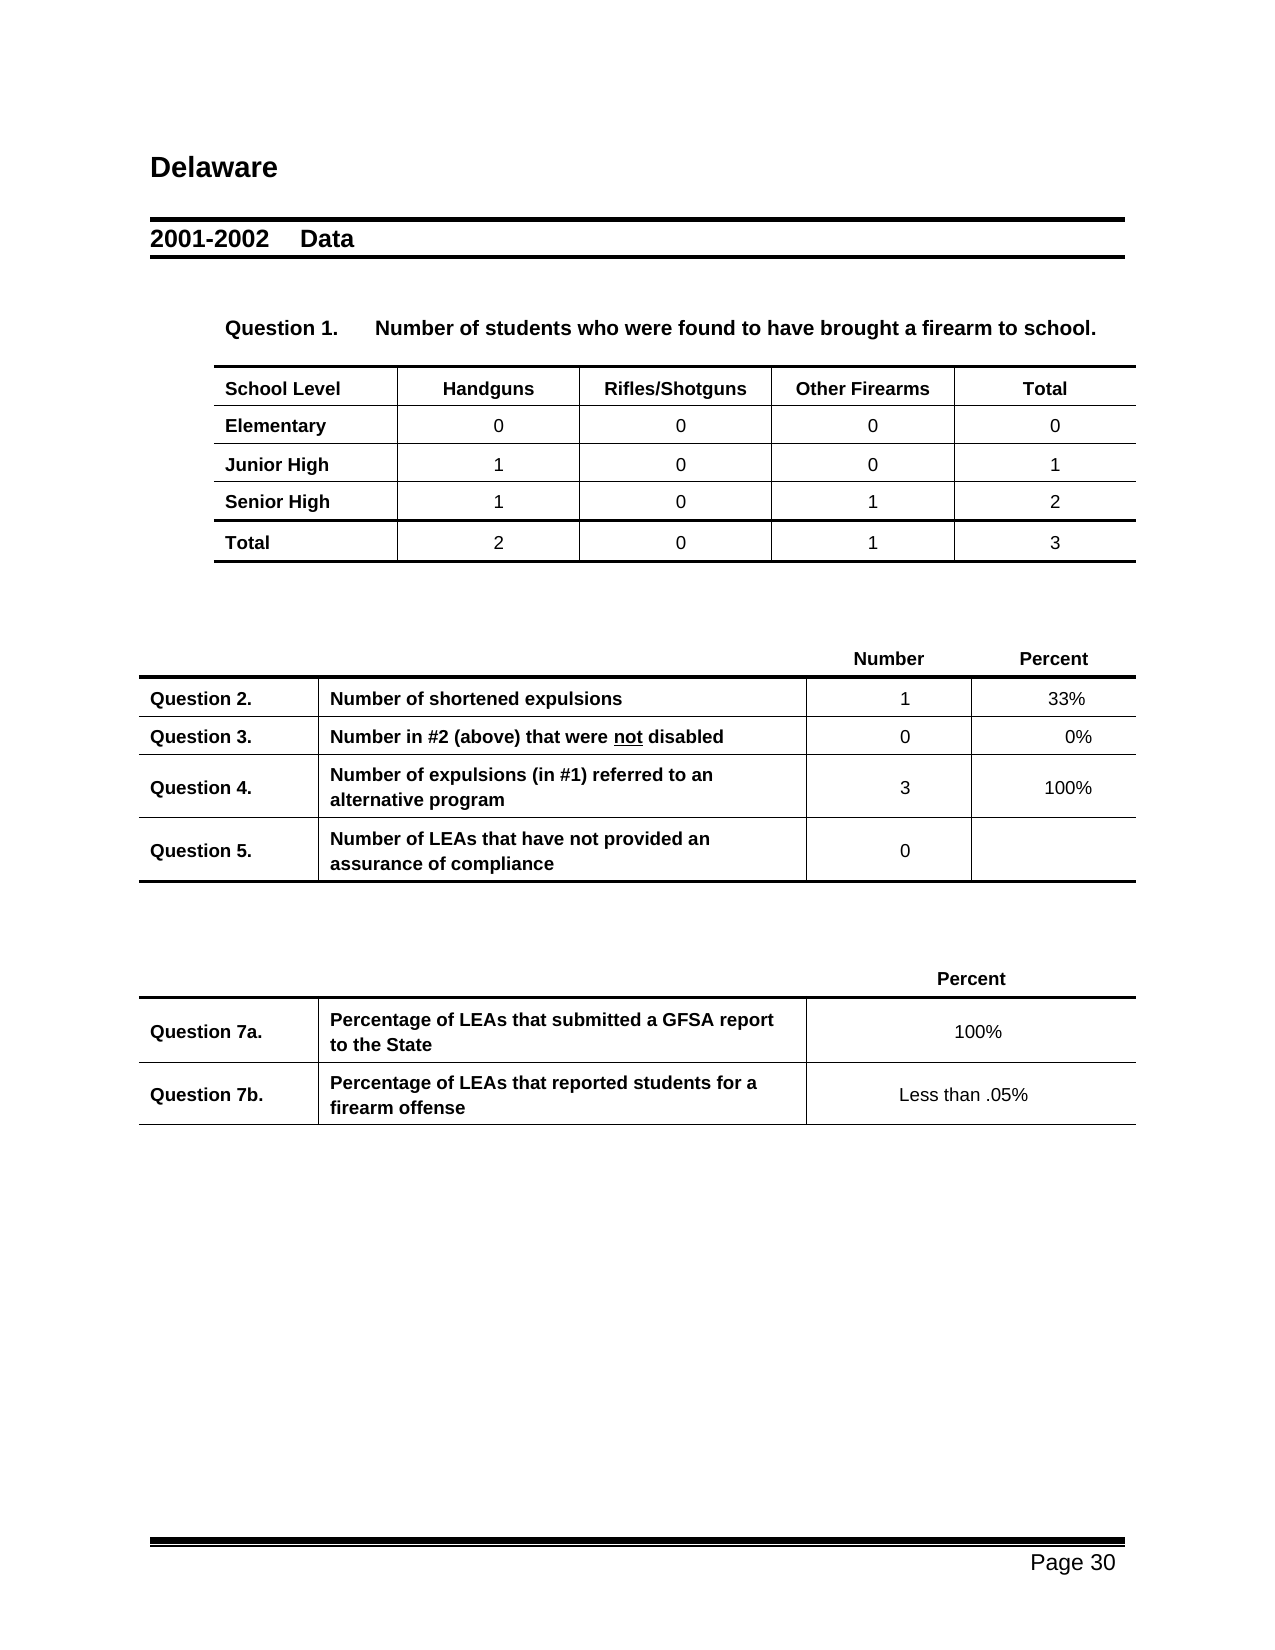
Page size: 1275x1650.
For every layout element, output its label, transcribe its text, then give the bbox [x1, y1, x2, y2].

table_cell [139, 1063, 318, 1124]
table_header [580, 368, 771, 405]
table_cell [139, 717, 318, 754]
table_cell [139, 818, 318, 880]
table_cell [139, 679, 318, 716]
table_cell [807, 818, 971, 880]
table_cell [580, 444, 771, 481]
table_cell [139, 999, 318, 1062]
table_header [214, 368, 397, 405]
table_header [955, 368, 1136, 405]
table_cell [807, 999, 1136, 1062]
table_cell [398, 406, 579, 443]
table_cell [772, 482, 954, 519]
text Delaware [150, 150, 1125, 183]
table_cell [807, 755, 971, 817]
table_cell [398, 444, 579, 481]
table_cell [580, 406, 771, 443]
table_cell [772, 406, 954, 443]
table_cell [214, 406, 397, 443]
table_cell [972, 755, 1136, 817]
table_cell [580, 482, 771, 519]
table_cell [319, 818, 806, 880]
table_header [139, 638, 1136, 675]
text 2001-2002 Data [150, 222, 1125, 255]
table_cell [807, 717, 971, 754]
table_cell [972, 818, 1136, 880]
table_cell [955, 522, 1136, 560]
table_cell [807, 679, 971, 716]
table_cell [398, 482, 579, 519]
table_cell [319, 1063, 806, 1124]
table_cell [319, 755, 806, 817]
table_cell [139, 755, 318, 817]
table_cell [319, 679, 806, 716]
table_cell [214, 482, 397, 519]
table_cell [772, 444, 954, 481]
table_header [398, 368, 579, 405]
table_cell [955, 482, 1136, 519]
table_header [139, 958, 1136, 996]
text Question 1. Number of students who were found to have brought a firearm to school. [150, 314, 1125, 339]
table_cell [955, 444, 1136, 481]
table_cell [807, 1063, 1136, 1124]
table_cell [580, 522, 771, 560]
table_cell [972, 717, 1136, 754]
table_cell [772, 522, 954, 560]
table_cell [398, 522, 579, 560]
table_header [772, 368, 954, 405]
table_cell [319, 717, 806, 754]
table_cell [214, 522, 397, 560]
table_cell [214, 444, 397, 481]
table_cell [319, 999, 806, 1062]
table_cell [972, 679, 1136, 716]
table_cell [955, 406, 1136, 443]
